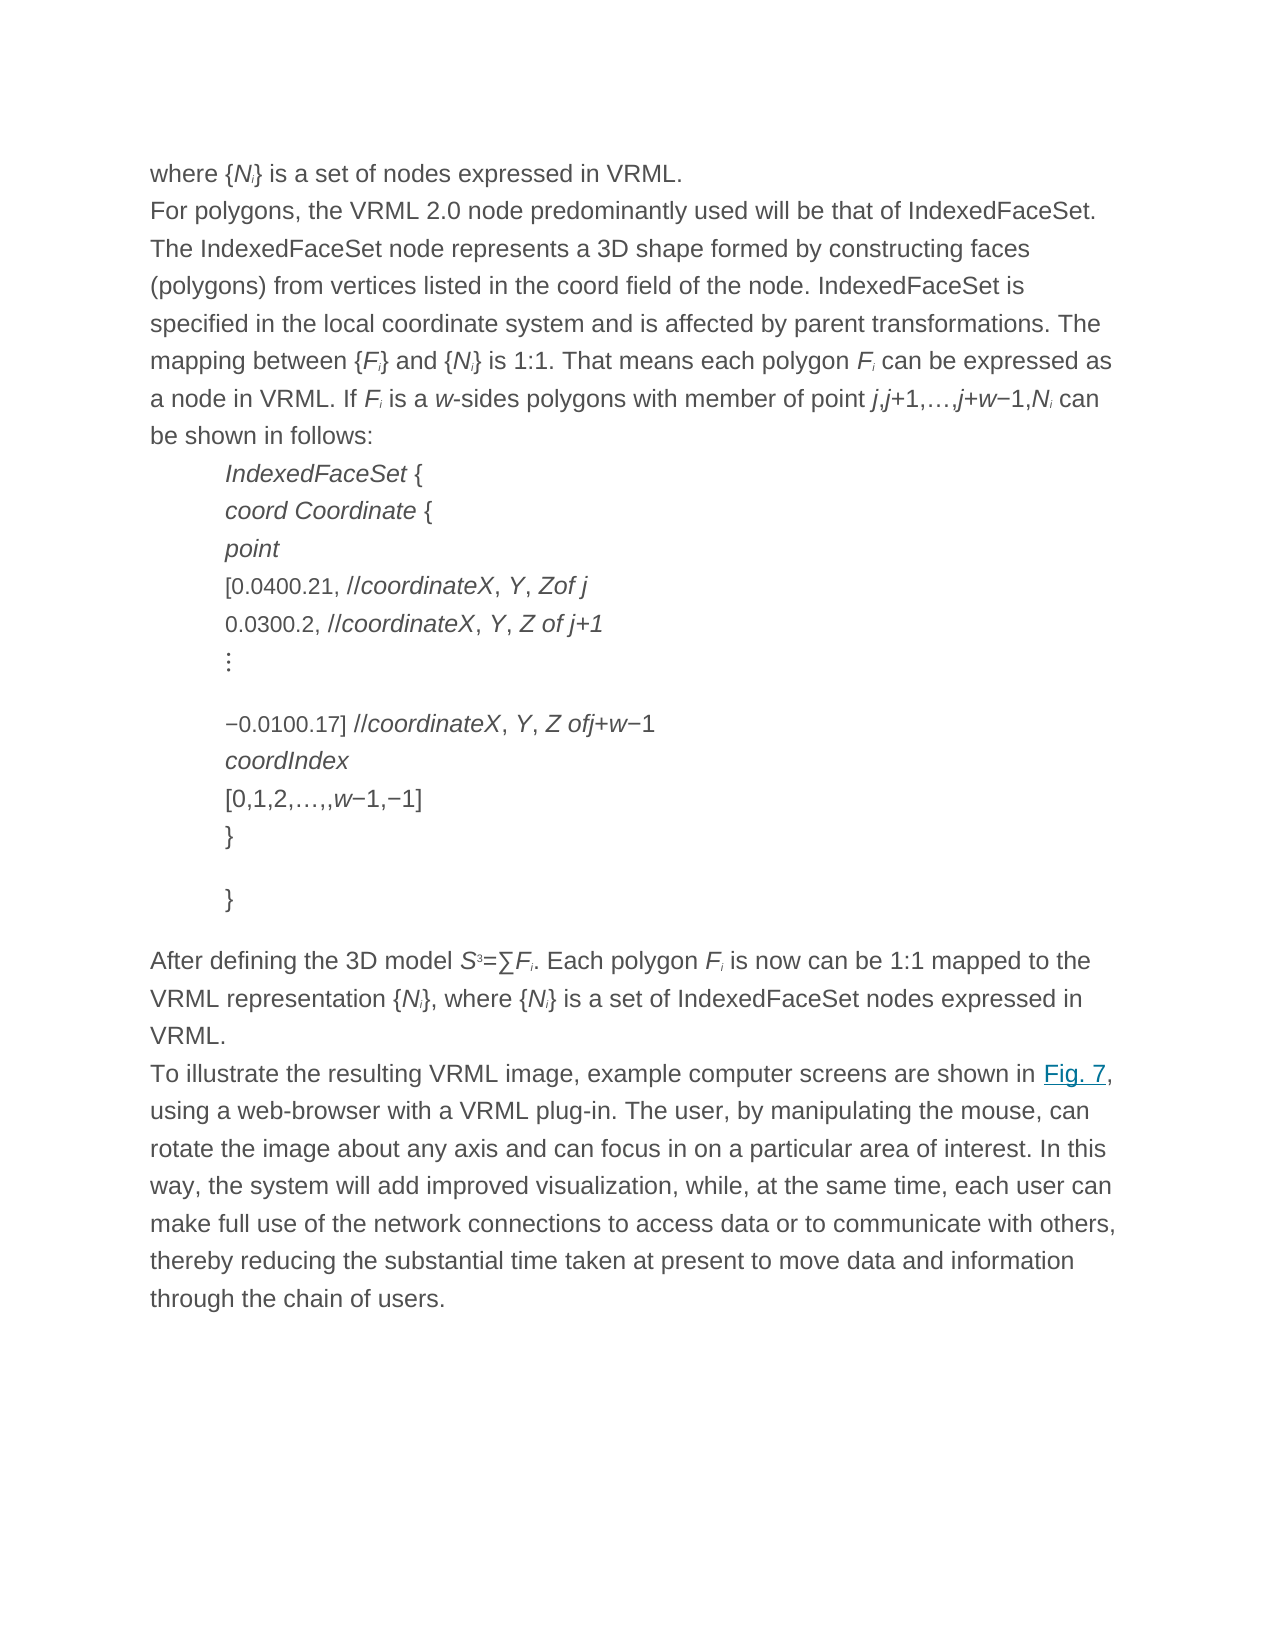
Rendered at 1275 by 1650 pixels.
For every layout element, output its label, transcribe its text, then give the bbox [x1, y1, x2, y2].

text } [225, 812, 1125, 850]
text coord Coordinate { [225, 487, 1125, 525]
text −0.0100.17] //coordinateX, Y, Z ofj+w−1 [225, 700, 1125, 737]
text coordIndex [225, 737, 1125, 775]
text [0,1,2,…,,w−1,−1] [225, 775, 1125, 812]
text After defining the 3D model S3=∑Fi. Each polygon Fi is now can be 1:1 mapped to the VRML representation {Ni}, where {Ni} is a set of IndexedFaceSet nodes expressed in VRML. [150, 937, 1125, 1050]
text where {Ni} is a set of nodes expressed in VRML. [150, 150, 1125, 187]
text 0.0300.2, //coordinateX, Y, Z of j+1 [225, 600, 1125, 637]
text To illustrate the resulting VRML image, example computer screens are shown in Fig. 7, using a web-browser with a VRML plug-in. The user, by manipulating the mouse, can rotate the image about any axis and can focus in on a particular area of interest. In this way, the system will add improved visualization, while, at the same time, each user can make full use of the network connections to access data or to communicate with others, thereby reducing the substantial time taken at present to move data and information through the chain of users. [150, 1050, 1125, 1312]
text ⋮ [225, 637, 1125, 675]
text [0.0400.21, //coordinateX, Y, Zof j [225, 562, 1125, 600]
text For polygons, the VRML 2.0 node predominantly used will be that of IndexedFaceSet. The IndexedFaceSet node represents a 3D shape formed by constructing faces (polygons) from vertices listed in the coord field of the node. IndexedFaceSet is specified in the local coordinate system and is affected by parent transformations. The mapping between {Fi} and {Ni} is 1:1. That means each polygon Fi can be expressed as a node in VRML. If Fi is a w-sides polygons with member of point j,j+1,…,j+w−1,Ni can be shown in follows: [150, 187, 1125, 450]
text point [225, 525, 1125, 562]
text IndexedFaceSet { [225, 450, 1125, 487]
text } [225, 875, 1125, 912]
